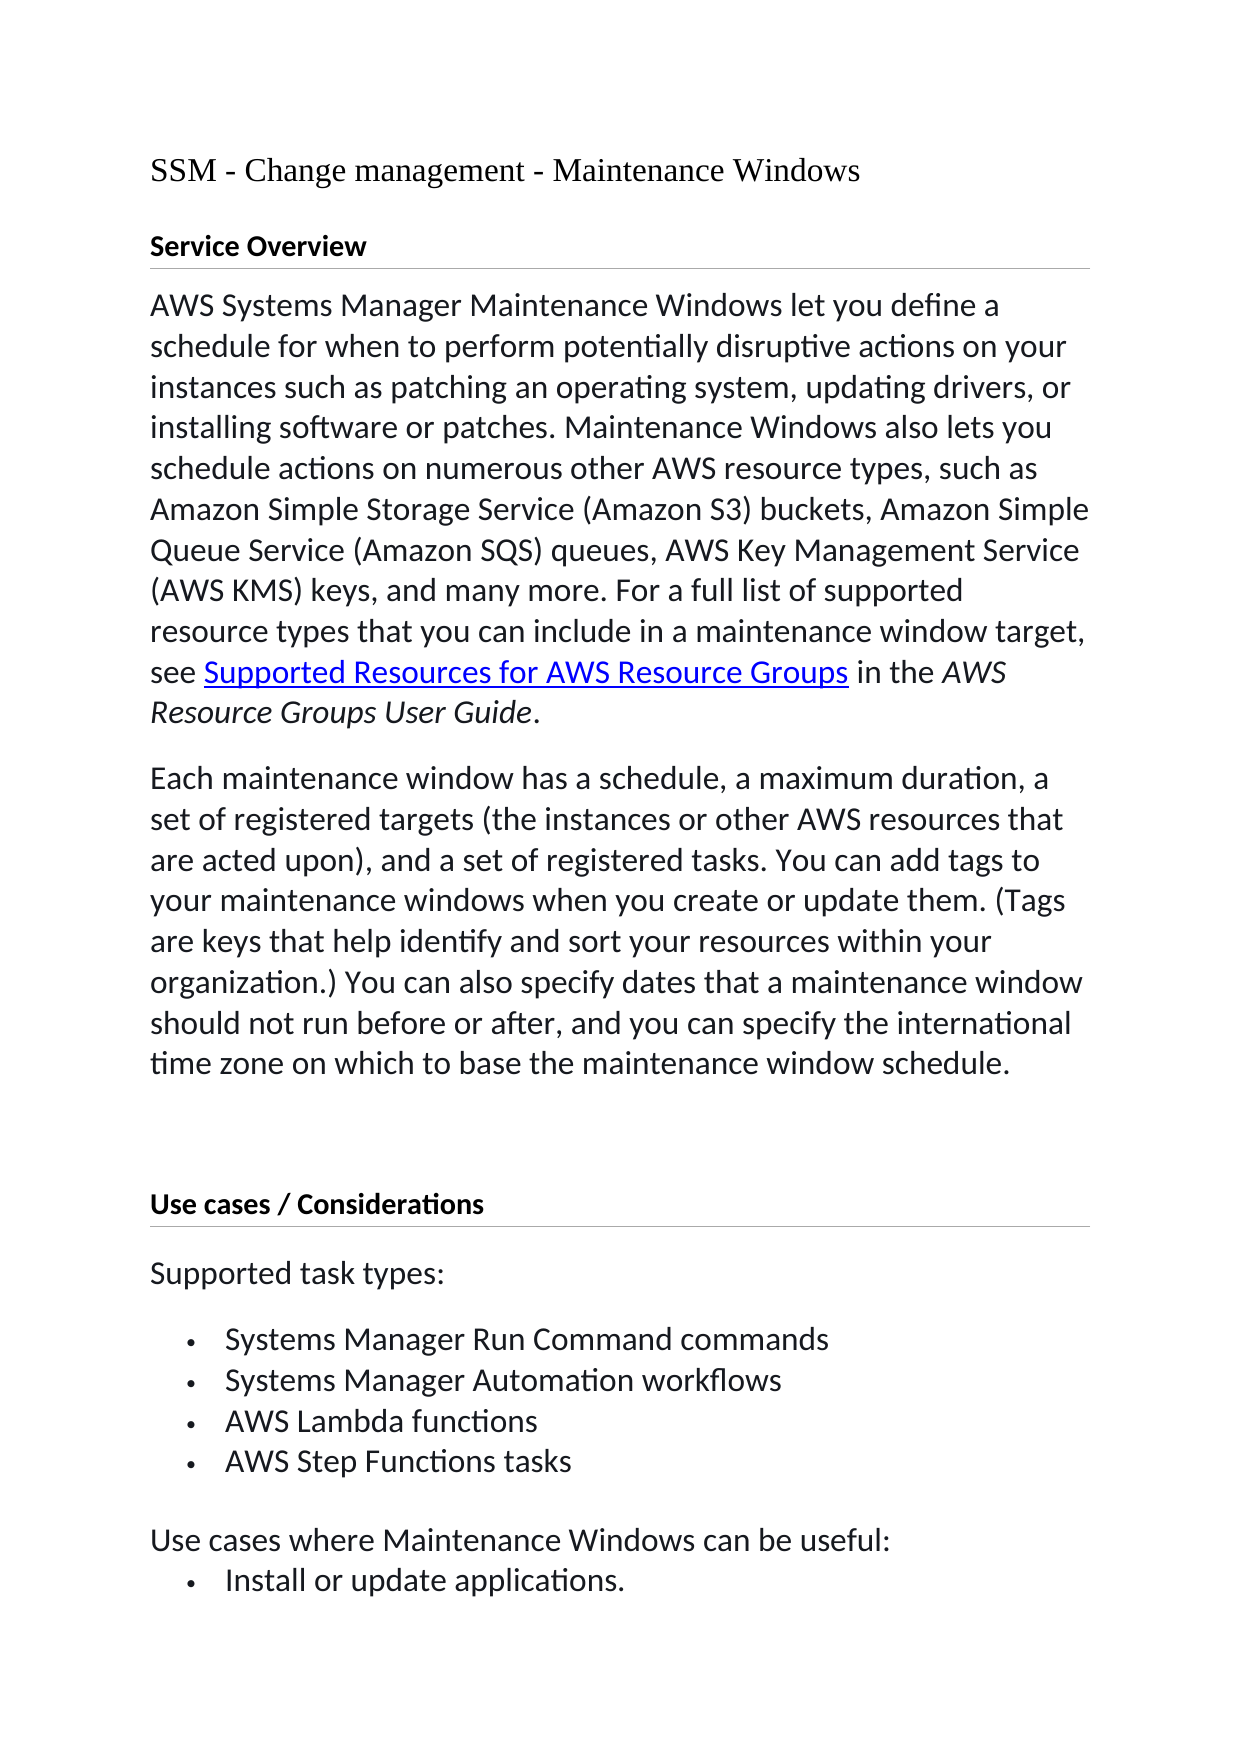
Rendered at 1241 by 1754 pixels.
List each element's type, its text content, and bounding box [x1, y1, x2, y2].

list Systems Manager Run Command commands [187, 1318, 1090, 1359]
text AWS Systems Manager Maintenance Windows let you define a schedule for when to perform potentially disruptive actions on your instances such as patching an operating system, updating drivers, or installing software or patches. Maintenance Windows also lets you schedule actions on numerous other AWS resource types, such as Amazon Simple Storage Service (Amazon S3) buckets, Amazon Simple Queue Service (Amazon SQS) queues, AWS Key Management Service (AWS KMS) keys, and many more. For a full list of supported resource types that you can include in a maintenance window target, see Supported Resources for AWS Resource Groups in the AWS Resource Groups User Guide. [150, 284, 1090, 732]
text Supported task types: [150, 1252, 1090, 1293]
text SSM - Change management - Maintenance Windows [150, 150, 1090, 188]
list AWS Lambda functions [187, 1399, 1090, 1440]
text Each maintenance window has a schedule, a maximum duration, a set of registered targets (the instances or other AWS resources that are acted upon), and a set of registered tasks. You can add tags to your maintenance windows when you create or update them. (Tags are keys that help identify and sort your resources within your organization.) You can also specify dates that a maintenance window should not run before or after, and you can specify the international time zone on which to base the maintenance window schedule. [150, 757, 1090, 1083]
list Systems Manager Automation workflows [187, 1359, 1090, 1399]
text Use cases where Maintenance Windows can be useful: [150, 1518, 1090, 1559]
subtitle Service Overview [150, 227, 1090, 268]
list AWS Step Functions tasks [187, 1440, 1090, 1481]
list Install or update applications. [187, 1559, 1090, 1600]
subtitle Use cases / Considerations [150, 1185, 1090, 1226]
